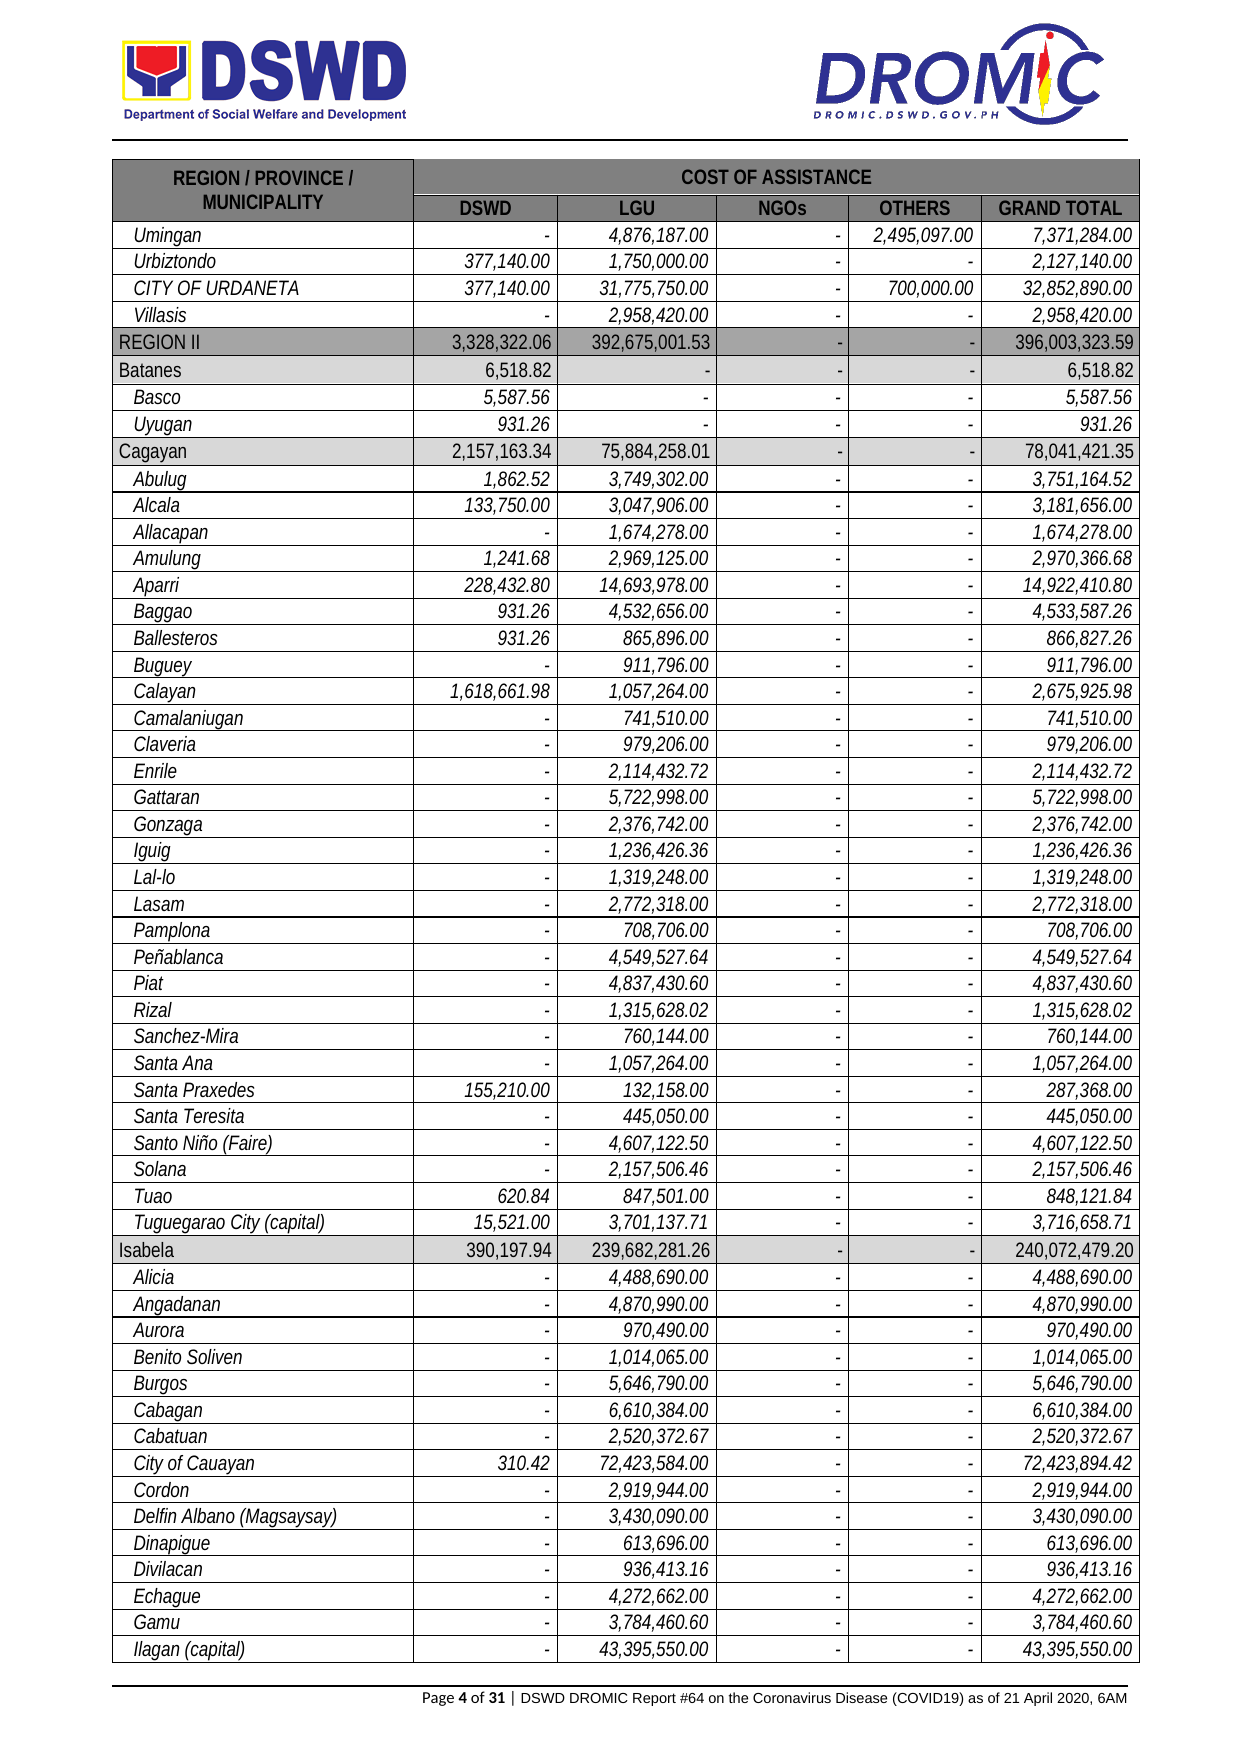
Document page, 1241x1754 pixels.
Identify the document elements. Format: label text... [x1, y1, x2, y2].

table_cell Batanes [113, 356, 413, 383]
table_cell - [849, 1397, 981, 1423]
table_cell 32,852,890.00 [982, 275, 1139, 301]
table_cell 3,047,906.00 [558, 493, 716, 518]
table_cell - [717, 731, 848, 757]
table_cell 760,144.00 [558, 1024, 716, 1049]
table_cell [113, 678, 127, 704]
table_cell 445,050.00 [982, 1103, 1139, 1129]
table_cell Divilacan [127, 1556, 413, 1582]
table_cell [113, 731, 127, 757]
table_cell - [849, 411, 981, 437]
table_cell - [849, 1610, 981, 1635]
table_cell [113, 1424, 127, 1449]
table_cell Iguig [127, 838, 413, 863]
table_cell - [414, 731, 557, 757]
table_cell [113, 1291, 127, 1316]
table_cell 3,784,460.60 [982, 1610, 1139, 1635]
table_cell - [849, 438, 981, 465]
table_cell 1,315,628.02 [982, 997, 1139, 1023]
table_cell - [717, 466, 848, 491]
table_cell NGOs [717, 196, 848, 221]
table_cell - [849, 811, 981, 837]
table_cell City of Cauayan [127, 1450, 413, 1476]
table_cell - [849, 519, 981, 544]
table_cell Aurora [127, 1318, 413, 1343]
table_cell - [849, 971, 981, 996]
table_cell - [414, 1103, 557, 1129]
table_cell - [849, 1050, 981, 1076]
table_cell 1,319,248.00 [558, 864, 716, 890]
table_cell 3,430,090.00 [982, 1503, 1139, 1529]
table_cell 741,510.00 [558, 705, 716, 730]
table_cell - [849, 838, 981, 863]
table_cell LGU [558, 196, 716, 221]
table_cell 6,518.82 [414, 356, 557, 383]
table_cell - [414, 997, 557, 1023]
table_cell [113, 864, 127, 890]
table_cell 2,919,944.00 [982, 1477, 1139, 1502]
table_cell - [414, 758, 557, 783]
table_cell 228,432.80 [414, 572, 557, 598]
table_cell Tuguegarao City (capital) [127, 1210, 413, 1235]
table_cell - [849, 1636, 981, 1662]
table_cell Alicia [127, 1264, 413, 1290]
table_cell Urbiztondo [127, 249, 413, 274]
table_cell - [717, 222, 848, 248]
table_header COST OF ASSISTANCE [414, 159, 1139, 194]
table_cell - [717, 1077, 848, 1102]
table_cell Calayan [127, 678, 413, 704]
table_cell 2,495,097.00 [849, 222, 981, 248]
table_cell [113, 997, 127, 1023]
table_cell - [849, 1424, 981, 1449]
table_cell 6,610,384.00 [558, 1397, 716, 1423]
table_cell 1,241.68 [414, 546, 557, 571]
table_cell Solana [127, 1156, 413, 1182]
table_cell 2,127,140.00 [982, 249, 1139, 274]
table_cell - [849, 785, 981, 810]
table_cell 3,716,658.71 [982, 1210, 1139, 1235]
table_cell - [414, 1636, 557, 1662]
table_cell - [717, 328, 848, 355]
table_cell 3,181,656.00 [982, 493, 1139, 518]
table_cell - [414, 1156, 557, 1182]
table_cell 931.26 [414, 411, 557, 437]
table_cell REGION II [113, 328, 413, 355]
table_cell - [849, 328, 981, 355]
table_cell - [717, 1503, 848, 1529]
table_cell 5,722,998.00 [982, 785, 1139, 810]
table_cell - [849, 891, 981, 916]
table_cell Lal-lo [127, 864, 413, 890]
table_cell 6,610,384.00 [982, 1397, 1139, 1423]
table_cell 1,674,278.00 [558, 519, 716, 544]
table_cell - [849, 918, 981, 943]
table_cell 14,693,978.00 [558, 572, 716, 598]
table_cell 2,520,372.67 [558, 1424, 716, 1449]
table_cell 5,722,998.00 [558, 785, 716, 810]
table_cell [113, 1371, 127, 1396]
table_cell - [414, 1050, 557, 1076]
table_cell 133,750.00 [414, 493, 557, 518]
table_cell - [414, 918, 557, 943]
table_cell - [849, 1344, 981, 1369]
table_cell [113, 1318, 127, 1343]
table_cell 3,328,322.06 [414, 328, 557, 355]
table_cell - [849, 249, 981, 274]
table_cell 132,158.00 [558, 1077, 716, 1102]
table_cell Gonzaga [127, 811, 413, 837]
table_cell 2,772,318.00 [982, 891, 1139, 916]
table_cell - [414, 785, 557, 810]
table_cell 2,772,318.00 [558, 891, 716, 916]
table_cell 14,922,410.80 [982, 572, 1139, 598]
table_cell [113, 1556, 127, 1582]
table_cell 970,490.00 [982, 1318, 1139, 1343]
table_cell Allacapan [127, 519, 413, 544]
table_cell 4,837,430.60 [558, 971, 716, 996]
table_cell 4,837,430.60 [982, 971, 1139, 996]
table_cell 620.84 [414, 1183, 557, 1208]
table_cell [113, 705, 127, 730]
table_cell - [849, 1291, 981, 1316]
table_cell 848,121.84 [982, 1183, 1139, 1208]
table_cell - [849, 356, 981, 383]
table_cell - [558, 356, 716, 383]
table_cell - [849, 1264, 981, 1290]
table_cell [113, 1156, 127, 1182]
table_cell - [717, 944, 848, 969]
table_cell - [717, 572, 848, 598]
table_cell - [717, 1610, 848, 1635]
table_cell 936,413.16 [558, 1556, 716, 1582]
table_cell - [414, 222, 557, 248]
table_cell - [849, 731, 981, 757]
table_cell 445,050.00 [558, 1103, 716, 1129]
table_cell - [717, 1264, 848, 1290]
table_cell 78,041,421.35 [982, 438, 1139, 465]
table_cell 43,395,550.00 [982, 1636, 1139, 1662]
table_cell Abulug [127, 466, 413, 491]
table_cell 7,371,284.00 [982, 222, 1139, 248]
table_cell - [849, 625, 981, 651]
table_cell [113, 625, 127, 651]
table_cell 760,144.00 [982, 1024, 1139, 1049]
table_cell - [849, 1103, 981, 1129]
table_cell 1,315,628.02 [558, 997, 716, 1023]
table_cell [113, 519, 127, 544]
table_cell - [414, 971, 557, 996]
table_cell - [717, 1156, 848, 1182]
table_cell - [849, 678, 981, 704]
table_cell 3,430,090.00 [558, 1503, 716, 1529]
table_cell Claveria [127, 731, 413, 757]
table_cell 700,000.00 [849, 275, 981, 301]
table_cell Enrile [127, 758, 413, 783]
table_cell Isabela [113, 1236, 413, 1263]
table_cell 865,896.00 [558, 625, 716, 651]
table_cell - [717, 1583, 848, 1608]
table_cell - [849, 385, 981, 410]
table_cell - [717, 1636, 848, 1662]
table_cell [113, 411, 127, 437]
table_cell Gamu [127, 1610, 413, 1635]
table_cell [113, 785, 127, 810]
table_cell - [717, 811, 848, 837]
table_cell 2,157,506.46 [982, 1156, 1139, 1182]
table_cell - [717, 1450, 848, 1476]
table_cell [113, 971, 127, 996]
table_cell 4,272,662.00 [558, 1583, 716, 1608]
table_cell [113, 249, 127, 274]
table_cell 1,057,264.00 [558, 678, 716, 704]
table_cell - [717, 1556, 848, 1582]
table_cell Basco [127, 385, 413, 410]
table_cell 2,114,432.72 [982, 758, 1139, 783]
table_cell 43,395,550.00 [558, 1636, 716, 1662]
table_cell 6,518.82 [982, 356, 1139, 383]
table_cell 396,003,323.59 [982, 328, 1139, 355]
table_cell - [849, 1024, 981, 1049]
table_cell 392,675,001.53 [558, 328, 716, 355]
table_cell - [849, 705, 981, 730]
table_cell - [414, 1503, 557, 1529]
table_cell - [849, 572, 981, 598]
table_cell Amulung [127, 546, 413, 571]
table_cell [113, 466, 127, 491]
table_cell 5,646,790.00 [982, 1371, 1139, 1396]
table_cell - [717, 493, 848, 518]
table_cell - [717, 1210, 848, 1235]
table_cell - [849, 1210, 981, 1235]
table_cell - [849, 1530, 981, 1555]
table_cell 240,072,479.20 [982, 1236, 1139, 1263]
table_cell - [717, 918, 848, 943]
table_cell 1,674,278.00 [982, 519, 1139, 544]
table_cell 3,784,460.60 [558, 1610, 716, 1635]
table_cell Alcala [127, 493, 413, 518]
table_cell [113, 275, 127, 301]
table_cell 2,919,944.00 [558, 1477, 716, 1502]
table_cell 4,549,527.64 [558, 944, 716, 969]
table_cell 4,272,662.00 [982, 1583, 1139, 1608]
table_cell Lasam [127, 891, 413, 916]
table_cell 1,057,264.00 [982, 1050, 1139, 1076]
table_cell [113, 838, 127, 863]
table_cell 911,796.00 [982, 652, 1139, 677]
table_cell Ballesteros [127, 625, 413, 651]
table_cell - [717, 864, 848, 890]
table_cell - [414, 1424, 557, 1449]
table_cell - [849, 1156, 981, 1182]
table_cell - [414, 1610, 557, 1635]
table_cell CITY OF URDANETA [127, 275, 413, 301]
table_cell - [414, 891, 557, 916]
table_cell 377,140.00 [414, 275, 557, 301]
table_cell 4,870,990.00 [982, 1291, 1139, 1316]
table_cell [113, 1450, 127, 1476]
table_cell 390,197.94 [414, 1236, 557, 1263]
table_cell 15,521.00 [414, 1210, 557, 1235]
table_cell Umingan [127, 222, 413, 248]
table_cell Ilagan (capital) [127, 1636, 413, 1662]
table_cell - [717, 1424, 848, 1449]
table_cell 3,749,302.00 [558, 466, 716, 491]
table_cell [113, 918, 127, 943]
table_cell Piat [127, 971, 413, 996]
table_cell 1,862.52 [414, 466, 557, 491]
table_cell - [414, 1583, 557, 1608]
table_cell Tuao [127, 1183, 413, 1208]
table_cell Echague [127, 1583, 413, 1608]
table_cell - [717, 599, 848, 624]
table_cell 155,210.00 [414, 1077, 557, 1102]
table_cell 287,368.00 [982, 1077, 1139, 1102]
table_cell 2,157,506.46 [558, 1156, 716, 1182]
table_cell Santa Ana [127, 1050, 413, 1076]
table_cell 911,796.00 [558, 652, 716, 677]
table_cell [113, 1077, 127, 1102]
table_cell - [558, 385, 716, 410]
table_cell [113, 944, 127, 969]
table_cell - [849, 302, 981, 327]
table_cell - [414, 1477, 557, 1502]
table_cell - [717, 1236, 848, 1263]
table_cell Delfin Albano (Magsaysay) [127, 1503, 413, 1529]
table_cell - [849, 944, 981, 969]
table_cell 5,646,790.00 [558, 1371, 716, 1396]
table_cell [113, 1264, 127, 1290]
picture [781, 23, 1133, 125]
table_cell [113, 1503, 127, 1529]
table_cell - [717, 1318, 848, 1343]
table_cell 4,607,122.50 [558, 1130, 716, 1155]
table_cell Buguey [127, 652, 413, 677]
table_cell 1,750,000.00 [558, 249, 716, 274]
table_cell Dinapigue [127, 1530, 413, 1555]
table_cell - [717, 652, 848, 677]
table_cell 5,587.56 [982, 385, 1139, 410]
table_cell - [414, 302, 557, 327]
table_cell - [849, 1371, 981, 1396]
table_cell [113, 385, 127, 410]
table_cell Pamplona [127, 918, 413, 943]
table_cell 72,423,894.42 [982, 1450, 1139, 1476]
table_cell [113, 302, 127, 327]
table_cell Angadanan [127, 1291, 413, 1316]
table_cell - [414, 519, 557, 544]
table_cell 741,510.00 [982, 705, 1139, 730]
table_cell Benito Soliven [127, 1344, 413, 1369]
table_cell [113, 1397, 127, 1423]
table_cell 2,114,432.72 [558, 758, 716, 783]
table_cell [113, 1183, 127, 1208]
table_cell - [849, 466, 981, 491]
table_cell Sanchez-Mira [127, 1024, 413, 1049]
table_cell 3,751,164.52 [982, 466, 1139, 491]
table_cell [113, 1636, 127, 1662]
table_cell - [414, 1371, 557, 1396]
table_cell [113, 652, 127, 677]
table_cell - [849, 1236, 981, 1263]
table_cell Gattaran [127, 785, 413, 810]
table_cell 931.26 [982, 411, 1139, 437]
table_cell 310.42 [414, 1450, 557, 1476]
table_cell [113, 891, 127, 916]
table_cell - [414, 1344, 557, 1369]
table_cell 847,501.00 [558, 1183, 716, 1208]
table_cell Aparri [127, 572, 413, 598]
table_cell 2,958,420.00 [982, 302, 1139, 327]
table_cell 4,607,122.50 [982, 1130, 1139, 1155]
table_cell - [717, 625, 848, 651]
table_cell - [849, 1183, 981, 1208]
table_cell 4,549,527.64 [982, 944, 1139, 969]
table_cell 2,520,372.67 [982, 1424, 1139, 1449]
table_cell [113, 493, 127, 518]
table_cell - [717, 997, 848, 1023]
table_cell - [849, 1450, 981, 1476]
table_cell [113, 1344, 127, 1369]
table_cell 613,696.00 [982, 1530, 1139, 1555]
table_cell [113, 1530, 127, 1555]
table_cell - [849, 1130, 981, 1155]
table_cell 1,319,248.00 [982, 864, 1139, 890]
table_cell [113, 1583, 127, 1608]
table_cell - [717, 519, 848, 544]
table_cell - [717, 385, 848, 410]
table_cell 708,706.00 [982, 918, 1139, 943]
table_cell - [558, 411, 716, 437]
table_cell [113, 1477, 127, 1502]
table_cell - [414, 864, 557, 890]
table_cell 2,958,420.00 [558, 302, 716, 327]
table_cell - [717, 302, 848, 327]
table_cell - [717, 1291, 848, 1316]
table_cell - [717, 1130, 848, 1155]
table_cell - [717, 1183, 848, 1208]
table_cell 1,014,065.00 [982, 1344, 1139, 1369]
table_cell - [717, 678, 848, 704]
table_cell [113, 546, 127, 571]
table_cell - [849, 652, 981, 677]
table_cell 4,876,187.00 [558, 222, 716, 248]
table_cell [113, 572, 127, 598]
table_cell 931.26 [414, 599, 557, 624]
table_cell - [849, 1477, 981, 1502]
table_cell - [717, 758, 848, 783]
table_cell [113, 1210, 127, 1235]
table_cell 979,206.00 [982, 731, 1139, 757]
table_cell 4,488,690.00 [982, 1264, 1139, 1290]
table_cell - [849, 758, 981, 783]
table_cell Villasis [127, 302, 413, 327]
table_cell - [717, 1530, 848, 1555]
table_cell 1,014,065.00 [558, 1344, 716, 1369]
table_cell Santa Praxedes [127, 1077, 413, 1102]
table_cell - [414, 1264, 557, 1290]
table_cell - [414, 1556, 557, 1582]
table_cell 970,490.00 [558, 1318, 716, 1343]
table_cell Camalaniugan [127, 705, 413, 730]
table_cell - [849, 1318, 981, 1343]
table_cell - [414, 1530, 557, 1555]
table_cell 4,870,990.00 [558, 1291, 716, 1316]
table_cell 936,413.16 [982, 1556, 1139, 1582]
table_cell 1,236,426.36 [982, 838, 1139, 863]
table_cell [113, 599, 127, 624]
table_cell - [717, 356, 848, 383]
table_cell 2,376,742.00 [982, 811, 1139, 837]
table_cell [113, 1050, 127, 1076]
picture [112, 37, 417, 125]
table_cell - [849, 997, 981, 1023]
table_cell - [717, 785, 848, 810]
table_cell 2,970,366.68 [982, 546, 1139, 571]
table_cell Cordon [127, 1477, 413, 1502]
table_cell 2,969,125.00 [558, 546, 716, 571]
table_cell 72,423,584.00 [558, 1450, 716, 1476]
table_cell 1,236,426.36 [558, 838, 716, 863]
table_cell - [717, 1024, 848, 1049]
table_cell 979,206.00 [558, 731, 716, 757]
table_cell Cagayan [113, 438, 413, 465]
table_cell - [717, 838, 848, 863]
table_cell - [717, 546, 848, 571]
table_cell 239,682,281.26 [558, 1236, 716, 1263]
table_cell [113, 811, 127, 837]
table_cell [113, 222, 127, 248]
table_cell [113, 1103, 127, 1129]
table_cell 5,587.56 [414, 385, 557, 410]
table_cell - [849, 864, 981, 890]
table_cell - [849, 599, 981, 624]
table_cell [113, 758, 127, 783]
table_cell 931.26 [414, 625, 557, 651]
table_cell - [414, 838, 557, 863]
table_cell - [717, 1344, 848, 1369]
table_cell - [414, 1318, 557, 1343]
table_cell - [414, 1130, 557, 1155]
table_cell [113, 1130, 127, 1155]
table_cell - [717, 438, 848, 465]
table_cell - [717, 411, 848, 437]
table_cell OTHERS [849, 196, 981, 221]
table_cell 2,376,742.00 [558, 811, 716, 837]
table_cell 613,696.00 [558, 1530, 716, 1555]
table_cell - [717, 275, 848, 301]
table_cell - [414, 1397, 557, 1423]
table_cell - [414, 1024, 557, 1049]
table_cell 4,533,587.26 [982, 599, 1139, 624]
table_cell Cabagan [127, 1397, 413, 1423]
table_cell 708,706.00 [558, 918, 716, 943]
table_cell Peñablanca [127, 944, 413, 969]
table_cell 31,775,750.00 [558, 275, 716, 301]
table_cell 2,675,925.98 [982, 678, 1139, 704]
table_cell - [414, 1291, 557, 1316]
table_cell DSWD [414, 196, 557, 221]
table_cell - [849, 546, 981, 571]
table_cell Baggao [127, 599, 413, 624]
table_cell 75,884,258.01 [558, 438, 716, 465]
table_header REGION / PROVINCE / MUNICIPALITY [113, 160, 413, 221]
table_cell - [414, 811, 557, 837]
table_cell - [717, 971, 848, 996]
table_cell - [849, 1503, 981, 1529]
table_cell Santa Teresita [127, 1103, 413, 1129]
table_cell 1,618,661.98 [414, 678, 557, 704]
table_cell - [717, 249, 848, 274]
table_cell - [414, 944, 557, 969]
table_cell - [414, 705, 557, 730]
table_cell - [717, 1050, 848, 1076]
table_cell - [849, 1583, 981, 1608]
table_cell 2,157,163.34 [414, 438, 557, 465]
table_cell [113, 1024, 127, 1049]
table_cell Santo Niño (Faire) [127, 1130, 413, 1155]
table_cell 866,827.26 [982, 625, 1139, 651]
table_cell - [717, 891, 848, 916]
table_cell - [414, 652, 557, 677]
table_cell [113, 1610, 127, 1635]
table_cell - [717, 1477, 848, 1502]
table_cell 4,488,690.00 [558, 1264, 716, 1290]
table_cell 4,532,656.00 [558, 599, 716, 624]
table_cell - [717, 1371, 848, 1396]
table_cell Rizal [127, 997, 413, 1023]
table_cell 377,140.00 [414, 249, 557, 274]
table_cell Uyugan [127, 411, 413, 437]
table_cell - [849, 1077, 981, 1102]
table_cell 3,701,137.71 [558, 1210, 716, 1235]
table_cell - [849, 493, 981, 518]
table_cell - [849, 1556, 981, 1582]
table_cell Cabatuan [127, 1424, 413, 1449]
table_cell - [717, 1397, 848, 1423]
table_cell GRAND TOTAL [982, 196, 1139, 221]
table_cell Burgos [127, 1371, 413, 1396]
table_cell 1,057,264.00 [558, 1050, 716, 1076]
table_cell - [717, 705, 848, 730]
table_cell - [717, 1103, 848, 1129]
